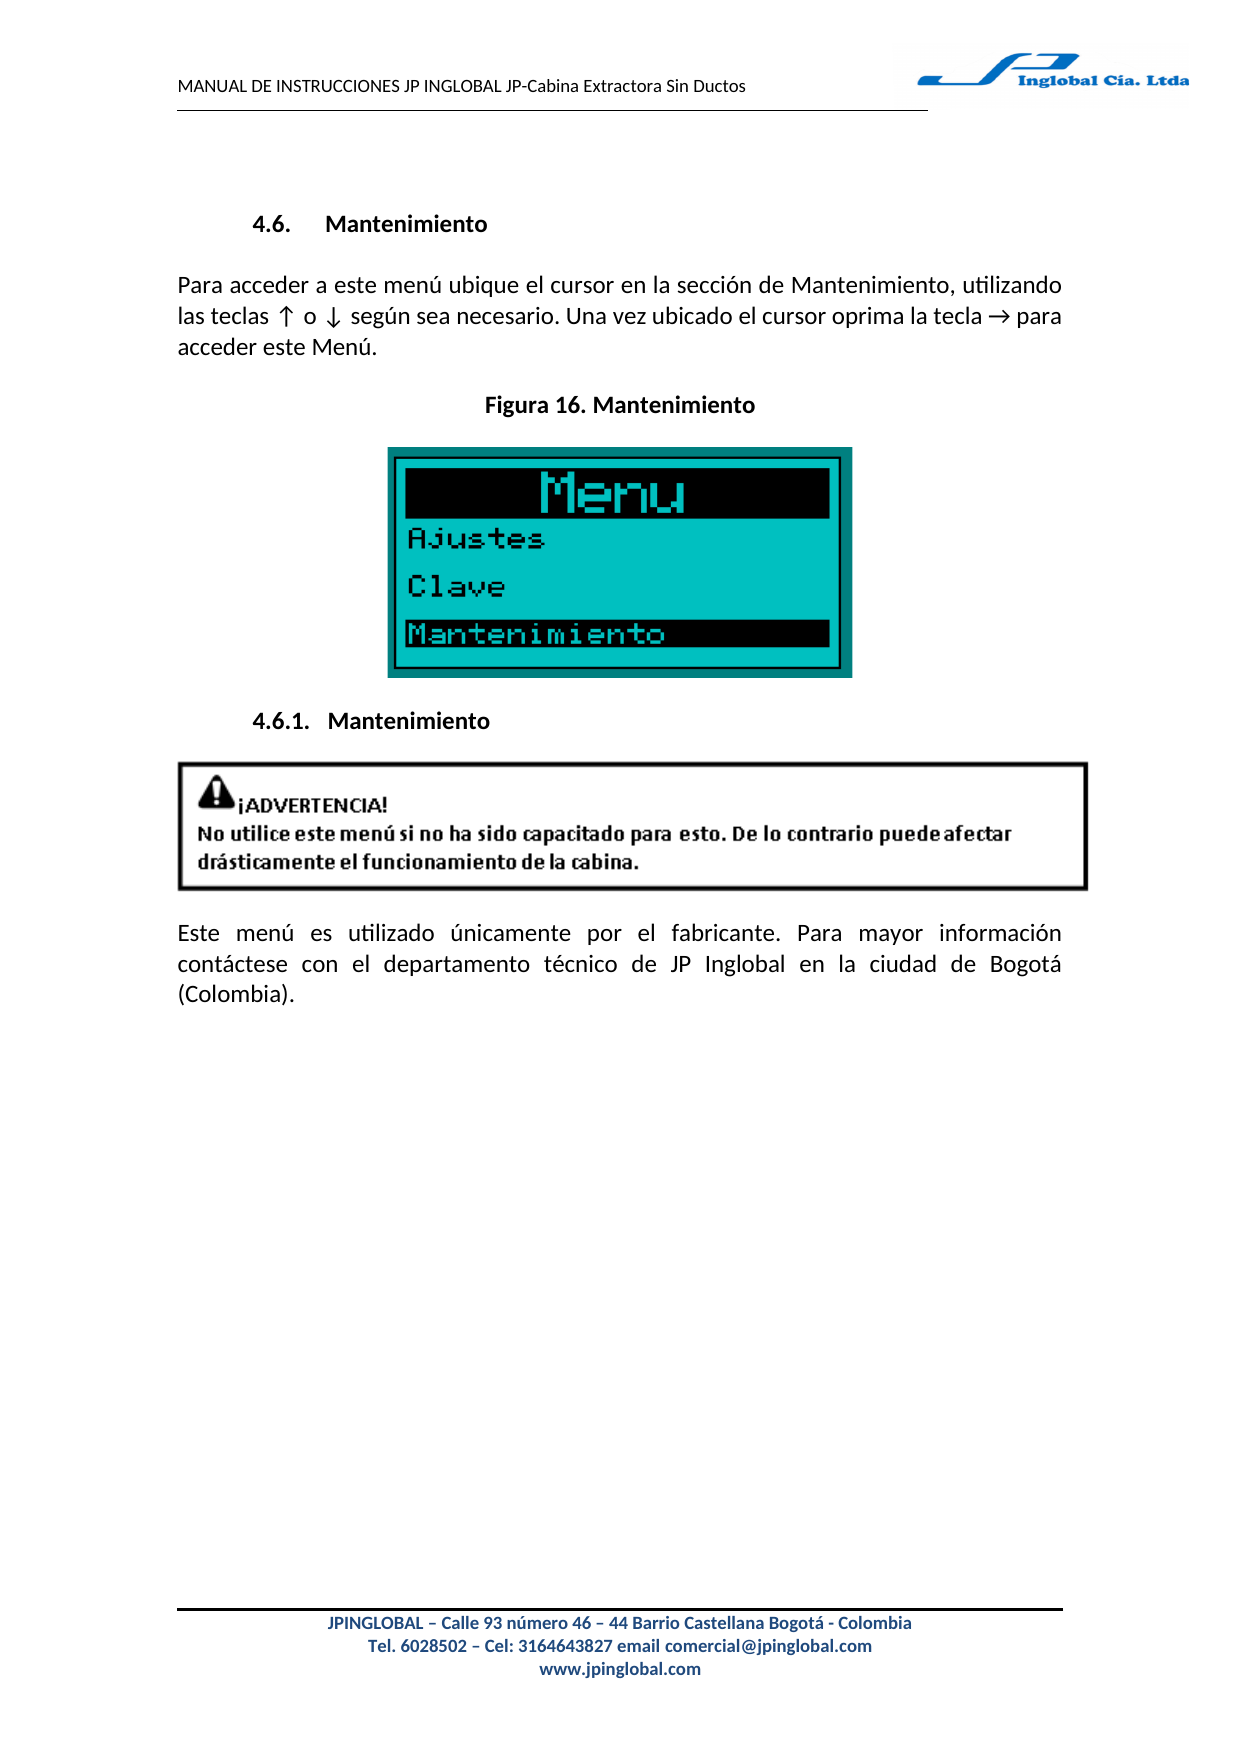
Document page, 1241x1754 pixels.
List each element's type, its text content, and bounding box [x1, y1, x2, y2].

text Para acceder a este menú ubique el cursor en la sección de Mantenimiento, utilizando las teclas ↑ o ↓ según sea necesario. Una vez ubicado el cursor oprima la tecla → para acceder este Menú. [177, 270, 1063, 361]
picture [177, 761, 1090, 893]
picture [387, 447, 853, 678]
list Mantenimiento [252, 706, 1063, 736]
text Este menú es utilizado únicamente por el fabricante. Para mayor información contáctese con el departamento técnico de JP Inglobal en la ciudad de Bogotá (Colombia). [177, 918, 1063, 1009]
list Mantenimiento [252, 209, 1063, 239]
text Figura 16. Mantenimiento [177, 389, 1063, 420]
